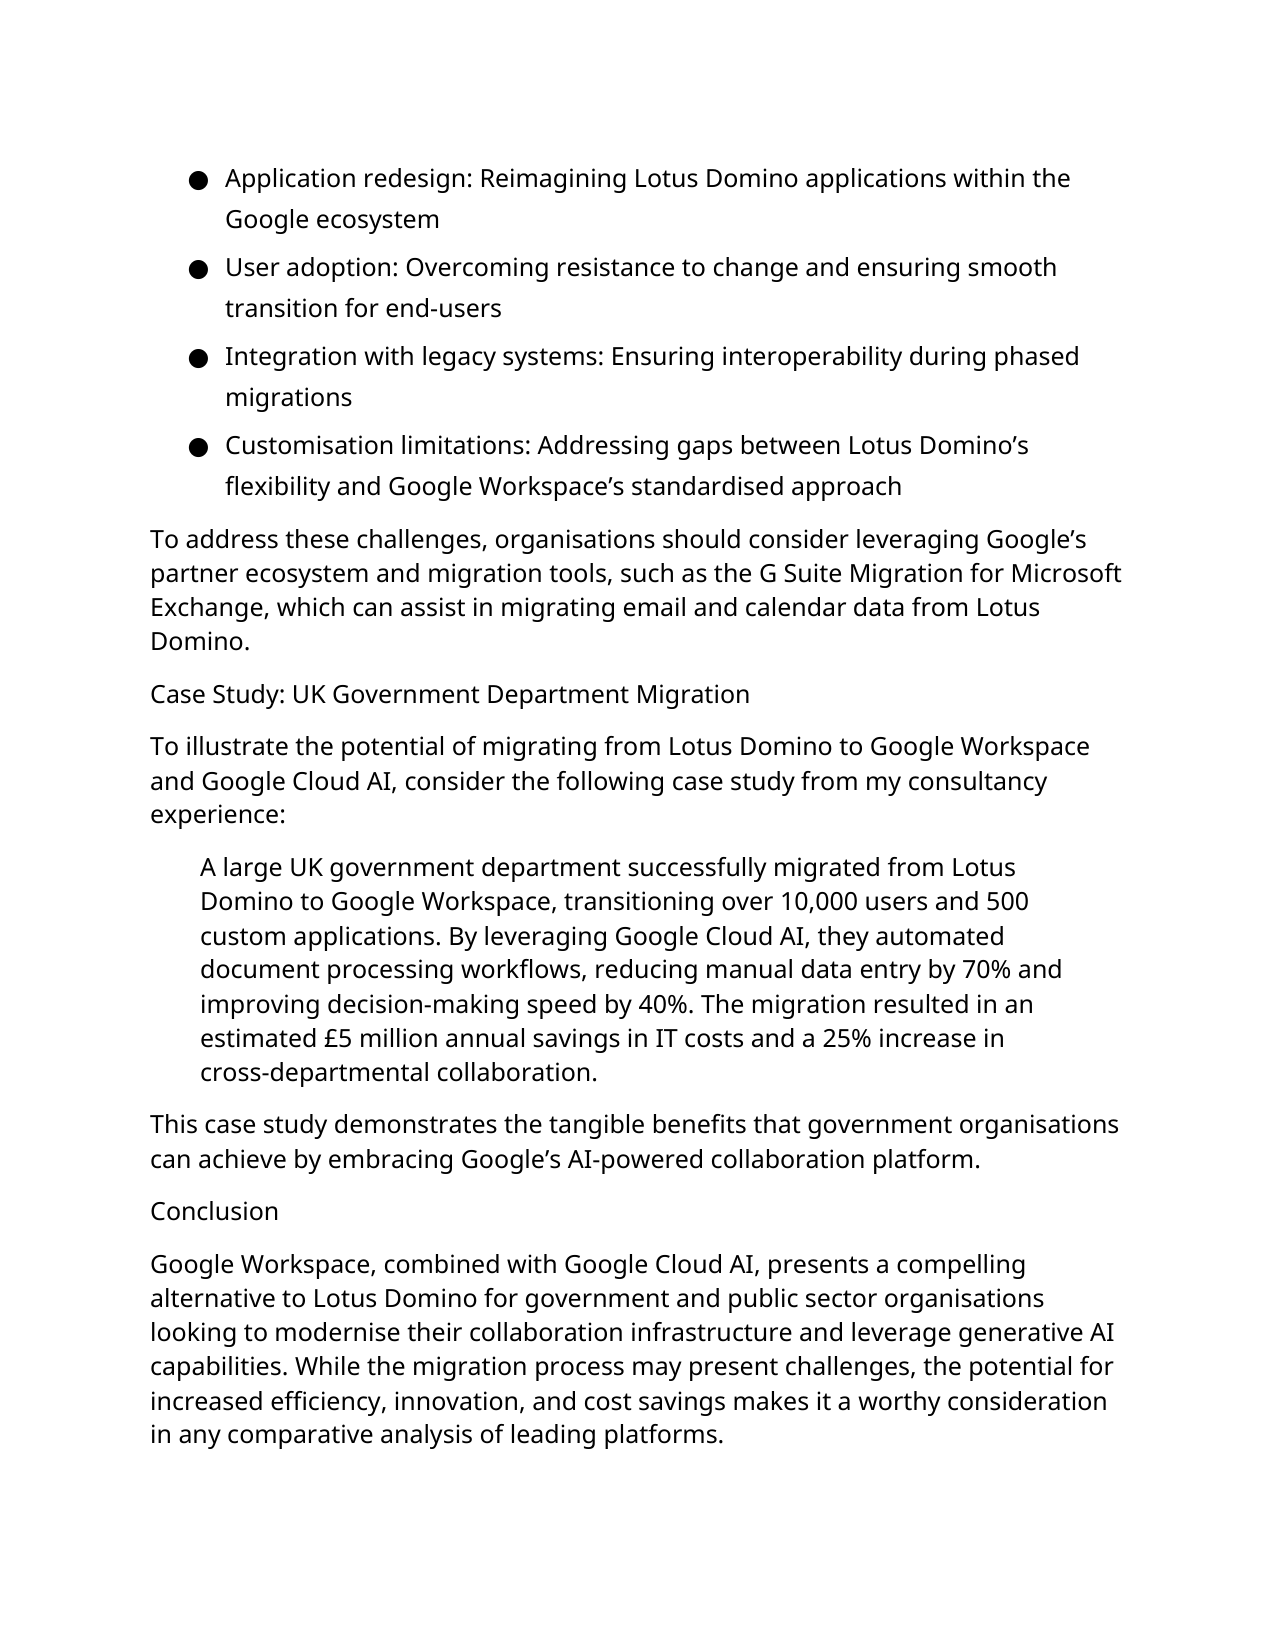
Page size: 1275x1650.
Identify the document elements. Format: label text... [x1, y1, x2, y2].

text To address these challenges, organisations should consider leveraging Google’s partner ecosystem and migration tools, such as the G Suite Migration for Microsoft Exchange, which can assist in migrating email and calendar data from Lotus Domino. [150, 521, 1125, 657]
list Application redesign: Reimagining Lotus Domino applications within the Google ecosystem [187, 150, 1125, 235]
text To illustrate the potential of migrating from Lotus Domino to Google Workspace and Google Cloud AI, consider the following case study from my consultancy experience: [150, 729, 1125, 831]
text Case Study: UK Government Department Migration [150, 676, 1125, 710]
list Customisation limitations: Addressing gaps between Lotus Domino’s flexibility and Google Workspace’s standardised approach [187, 417, 1125, 502]
text A large UK government department successfully migrated from Lotus Domino to Google Workspace, transitioning over 10,000 users and 500 custom applications. By leveraging Google Cloud AI, they automated document processing workflows, reducing manual data entry by 70% and improving decision-making speed by 40%. The migration resulted in an estimated £5 million annual savings in IT costs and a 25% increase in cross-departmental collaboration. [200, 850, 1075, 1088]
list Integration with legacy systems: Ensuring interoperability during phased migrations [187, 328, 1125, 413]
text This case study demonstrates the tangible benefits that government organisations can achieve by embracing Google’s AI-powered collaboration platform. [150, 1107, 1125, 1175]
list User adoption: Overcoming resistance to change and ensuring smooth transition for end-users [187, 239, 1125, 324]
text Google Workspace, combined with Google Cloud AI, presents a compelling alternative to Lotus Domino for government and public sector organisations looking to modernise their collaboration infrastructure and leverage generative AI capabilities. While the migration process may present challenges, the potential for increased efficiency, innovation, and cost savings makes it a worthy consideration in any comparative analysis of leading platforms. [150, 1247, 1125, 1451]
text Conclusion [150, 1194, 1125, 1228]
